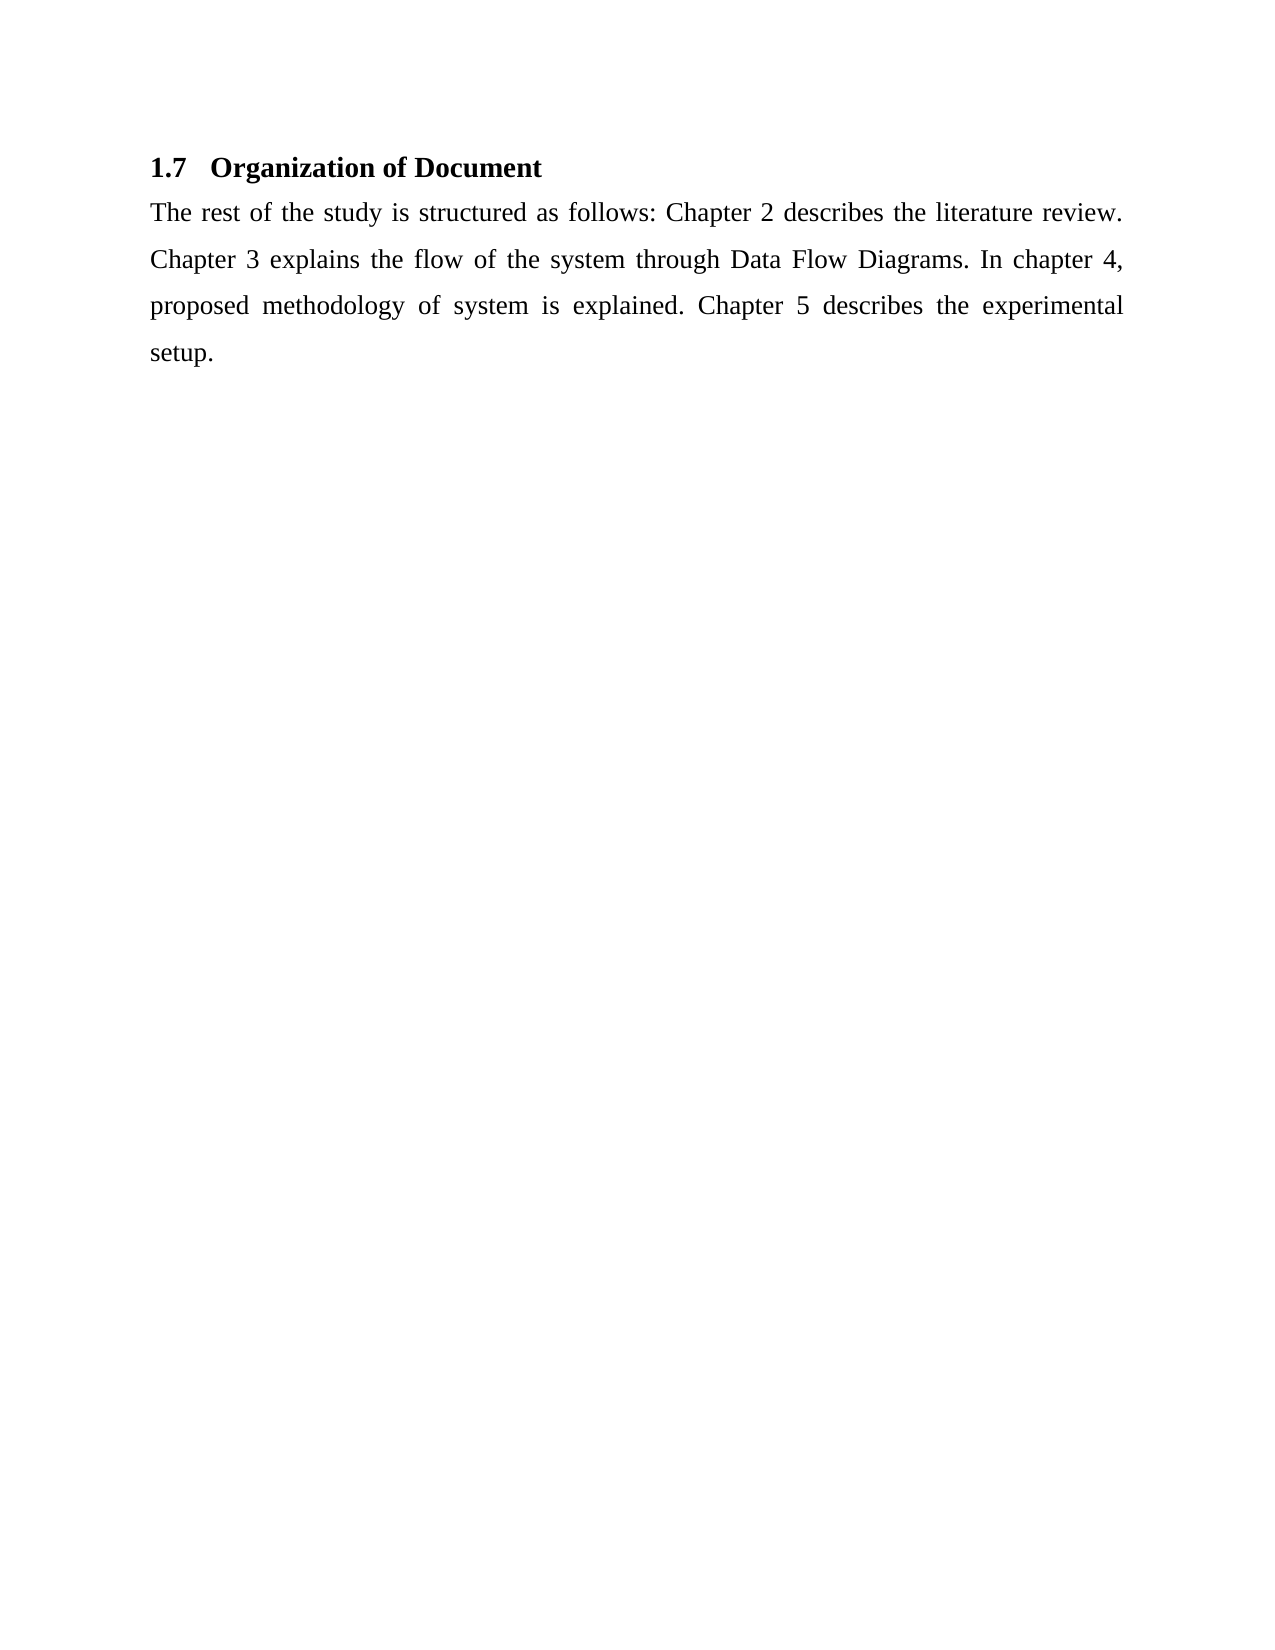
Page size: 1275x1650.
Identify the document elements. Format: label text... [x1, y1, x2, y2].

text The rest of the study is structured as follows: Chapter 2 describes the literature review. Chapter 3 explains the flow of the system through Data Flow Diagrams. In chapter 4, proposed methodology of system is explained. Chapter 5 describes the experimental setup. [150, 196, 1125, 367]
subtitle Organization of Document [150, 150, 1125, 183]
